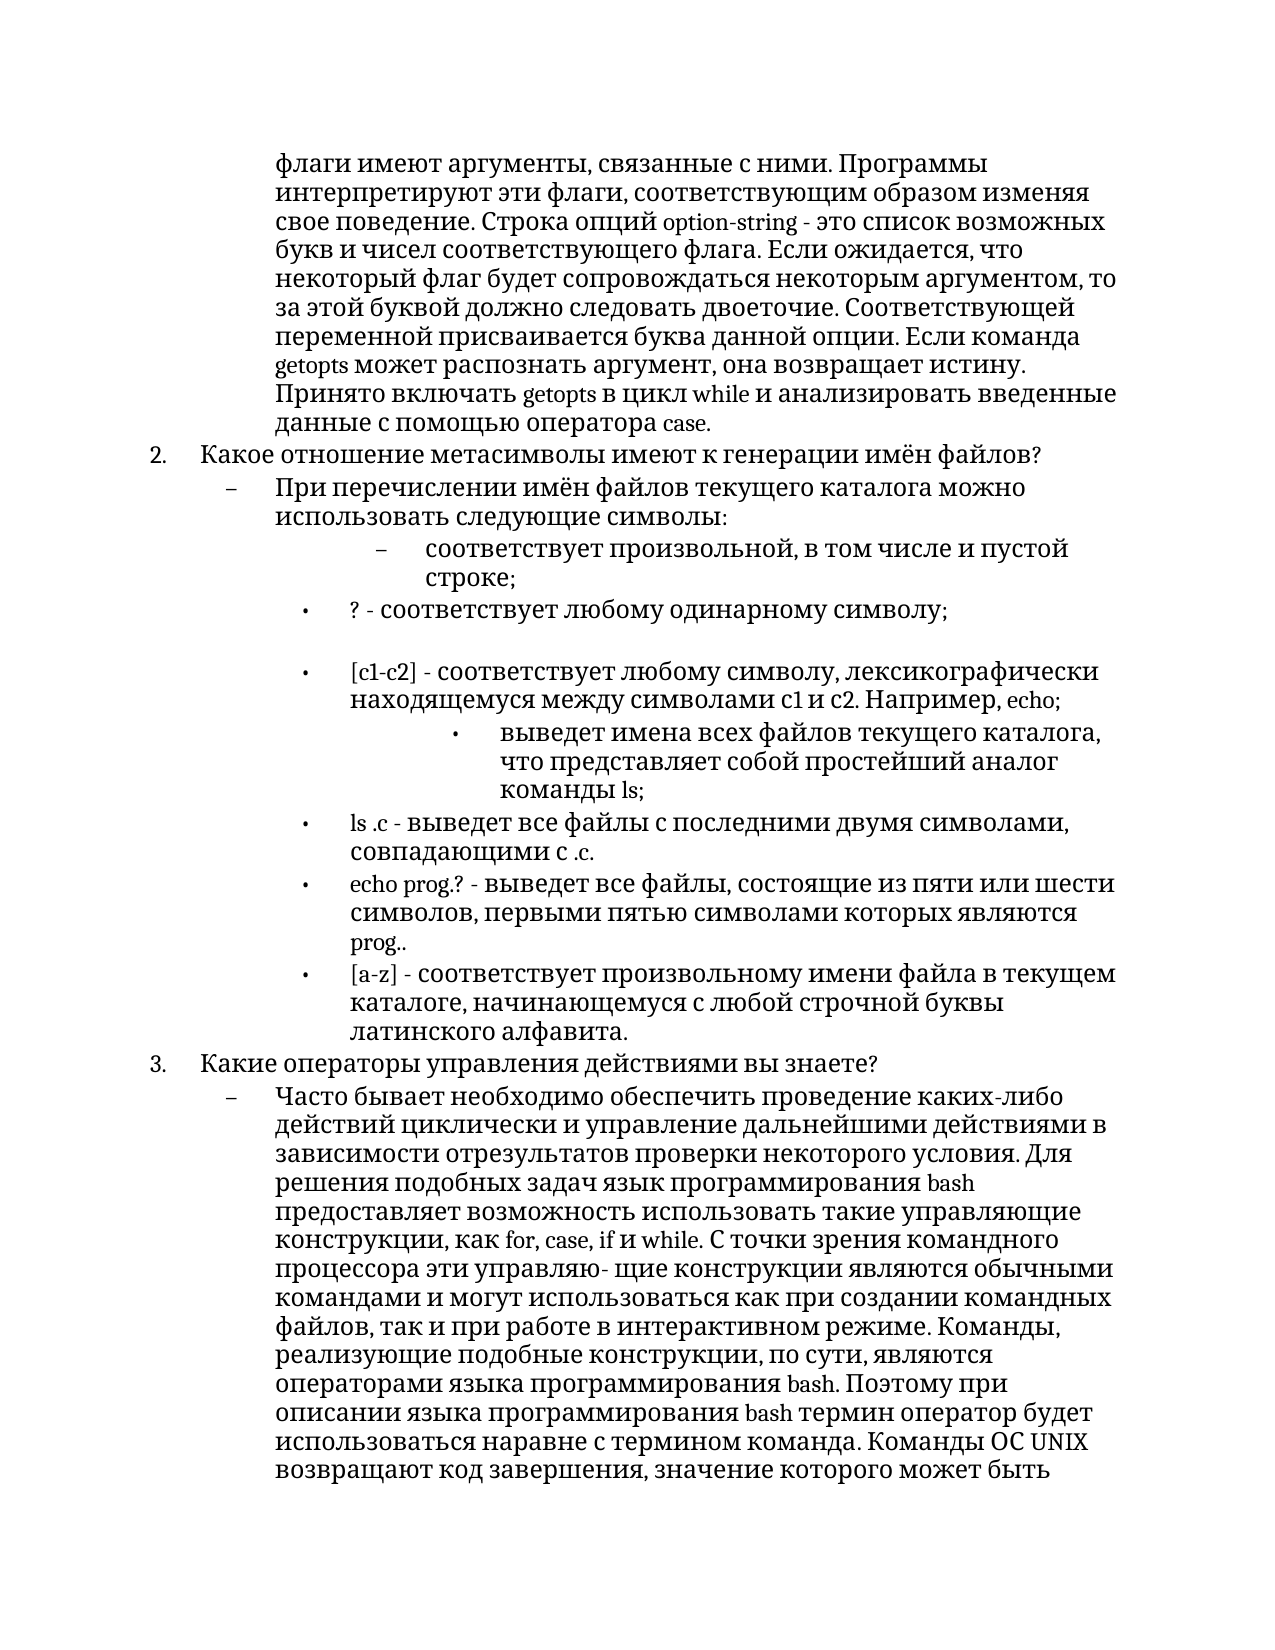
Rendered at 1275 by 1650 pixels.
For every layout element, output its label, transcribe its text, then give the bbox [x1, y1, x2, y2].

list соответствует произвольной, в том числе и пустой строке; [375, 535, 1125, 592]
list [225, 150, 1125, 437]
list Какое отношение метасимволы имеют к генерации имён файлов? [150, 441, 1125, 470]
list [c1-c2] - соответствует любому символу, лексикографически находящемуся между символами с1 и с2. Например, echo; [300, 657, 1125, 715]
list [a-z] - соответствует произвольному имени файла в текущем каталоге, начинающемуся с любой строчной буквы латинского алфавита. [300, 960, 1125, 1046]
list ls .c - выведет все файлы с последними двумя символами, совпадающими с .c. [300, 809, 1125, 866]
list При перечислении имён файлов текущего каталога можно использовать следующие символы: [225, 474, 1125, 531]
list ? - соответствует любому одинарному символу; [300, 596, 1125, 654]
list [225, 1082, 1125, 1485]
list выведет имена всех файлов текущего каталога, что представляет собой простейший аналог команды ls; [450, 719, 1125, 805]
list echo prog.? - выведет все файлы, состоящие из пяти или шести символов, первыми пятью символами которых являются prog.. [300, 870, 1125, 956]
list Какие операторы управления действиями вы знаете? [150, 1050, 1125, 1079]
